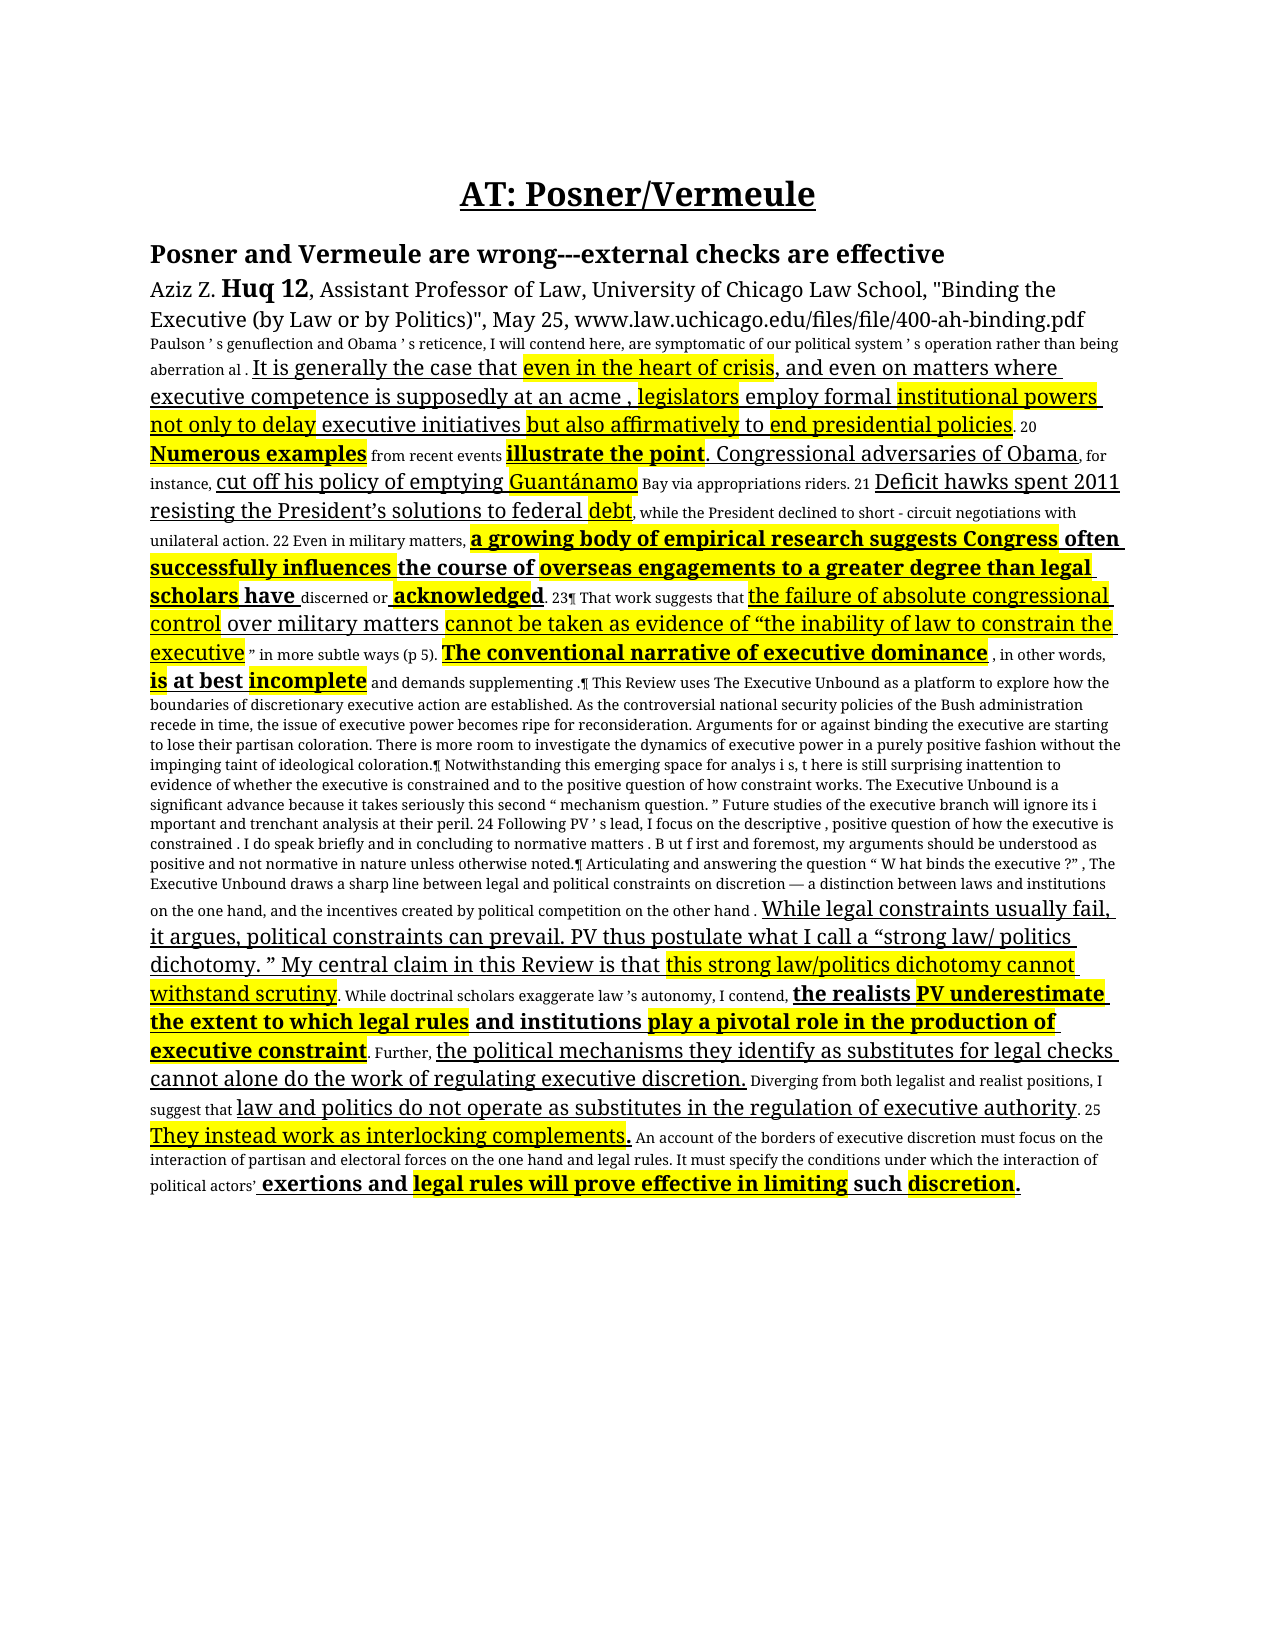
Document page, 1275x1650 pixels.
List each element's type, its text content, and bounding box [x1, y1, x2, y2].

subtitle Posner and Vermeule are wrong---external checks are effective [150, 237, 1125, 271]
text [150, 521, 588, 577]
subtitle AT: Posner/Vermeule [150, 171, 1125, 216]
text Aziz Z. Huq 12, Assistant Professor of Law, University of Chicago Law School, "Binding the Executive (by Law or by Politics)", May 25, www.law.uchicago.edu/files/file/400-ah-binding.pdf [150, 271, 1125, 334]
text Paulson ’ s genuflection and Obama ’ s reticence, I will contend here, are symptomatic of our political system ’ s operation rather than being aberration al . It is generally the case that even in the heart of crisis, and even on matters where executive competence is supposedly at an acme , legislators employ formal institutional powers not only to delay executive initiatives but also affirmatively to end presidential policies. 20 Numerous examples from recent events illustrate the point. Congressional adversaries of Obama, for instance, cut off his policy of emptying Guantánamo Bay via appropriations riders. 21 Deficit hawks spent 2011 resisting the President’s solutions to federal debt, while the President declined to short - circuit negotiations with unilateral action. 22 Even in military matters, a growing body of empirical research suggests Congress often successfully influences the course of overseas engagements to a greater degree than legal scholars have discerned or acknowledged. 23¶ That work suggests that the failure of absolute congressional control over military matters cannot be taken as evidence of “the inability of law to constrain the executive ” in more subtle ways (p 5). The conventional narrative of executive dominance , in other words, is at best incomplete and demands supplementing .¶ This Review uses The Executive Unbound as a platform to explore how the boundaries of discretionary executive action are established. As the controversial national security policies of the Bush administration recede in time, the issue of executive power becomes ripe for reconsideration. Arguments for or against binding the executive are starting to lose their partisan coloration. There is more room to investigate the dynamics of executive power in a purely positive fashion without the impinging taint of ideological coloration.¶ Notwithstanding this emerging space for analys i s, t here is still surprising inattention to evidence of whether the executive is constrained and to the positive question of how constraint works. The Executive Unbound is a significant advance because it takes seriously this second “ mechanism question. ” Future studies of the executive branch will ignore its i mportant and trenchant analysis at their peril. 24 Following PV ’ s lead, I focus on the descriptive , positive question of how the executive is constrained . I do speak briefly and in concluding to normative matters . B ut f irst and foremost, my arguments should be understood as positive and not normative in nature unless otherwise noted.¶ Articulating and answering the question “ W hat binds the executive ?” , The Executive Unbound draws a sharp line between legal and political constraints on discretion — a distinction between laws and institutions on the one hand, and the incentives created by political competition on the other hand . While legal constraints usually fail, it argues, political constraints can prevail. PV thus postulate what I call a “strong law/ politics dichotomy. ” My central claim in this Review is that this strong law/politics dichotomy cannot withstand scrutiny. While doctrinal scholars exaggerate law ’s autonomy, I contend, the realists PV underestimate the extent to which legal rules and institutions play a pivotal role in the production of executive constraint. Further, the political mechanisms they identify as substitutes for legal checks cannot alone do the work of regulating executive discretion. Diverging from both legalist and realist positions, I suggest that law and politics do not operate as substitutes in the regulation of executive authority. 25 They instead work as interlocking complements. An account of the borders of executive discretion must focus on the interaction of partisan and electoral forces on the one hand and legal rules. It must specify the conditions under which the interaction of political actors’ exertions and legal rules will prove effective in limiting such discretion. [150, 550, 1125, 1198]
